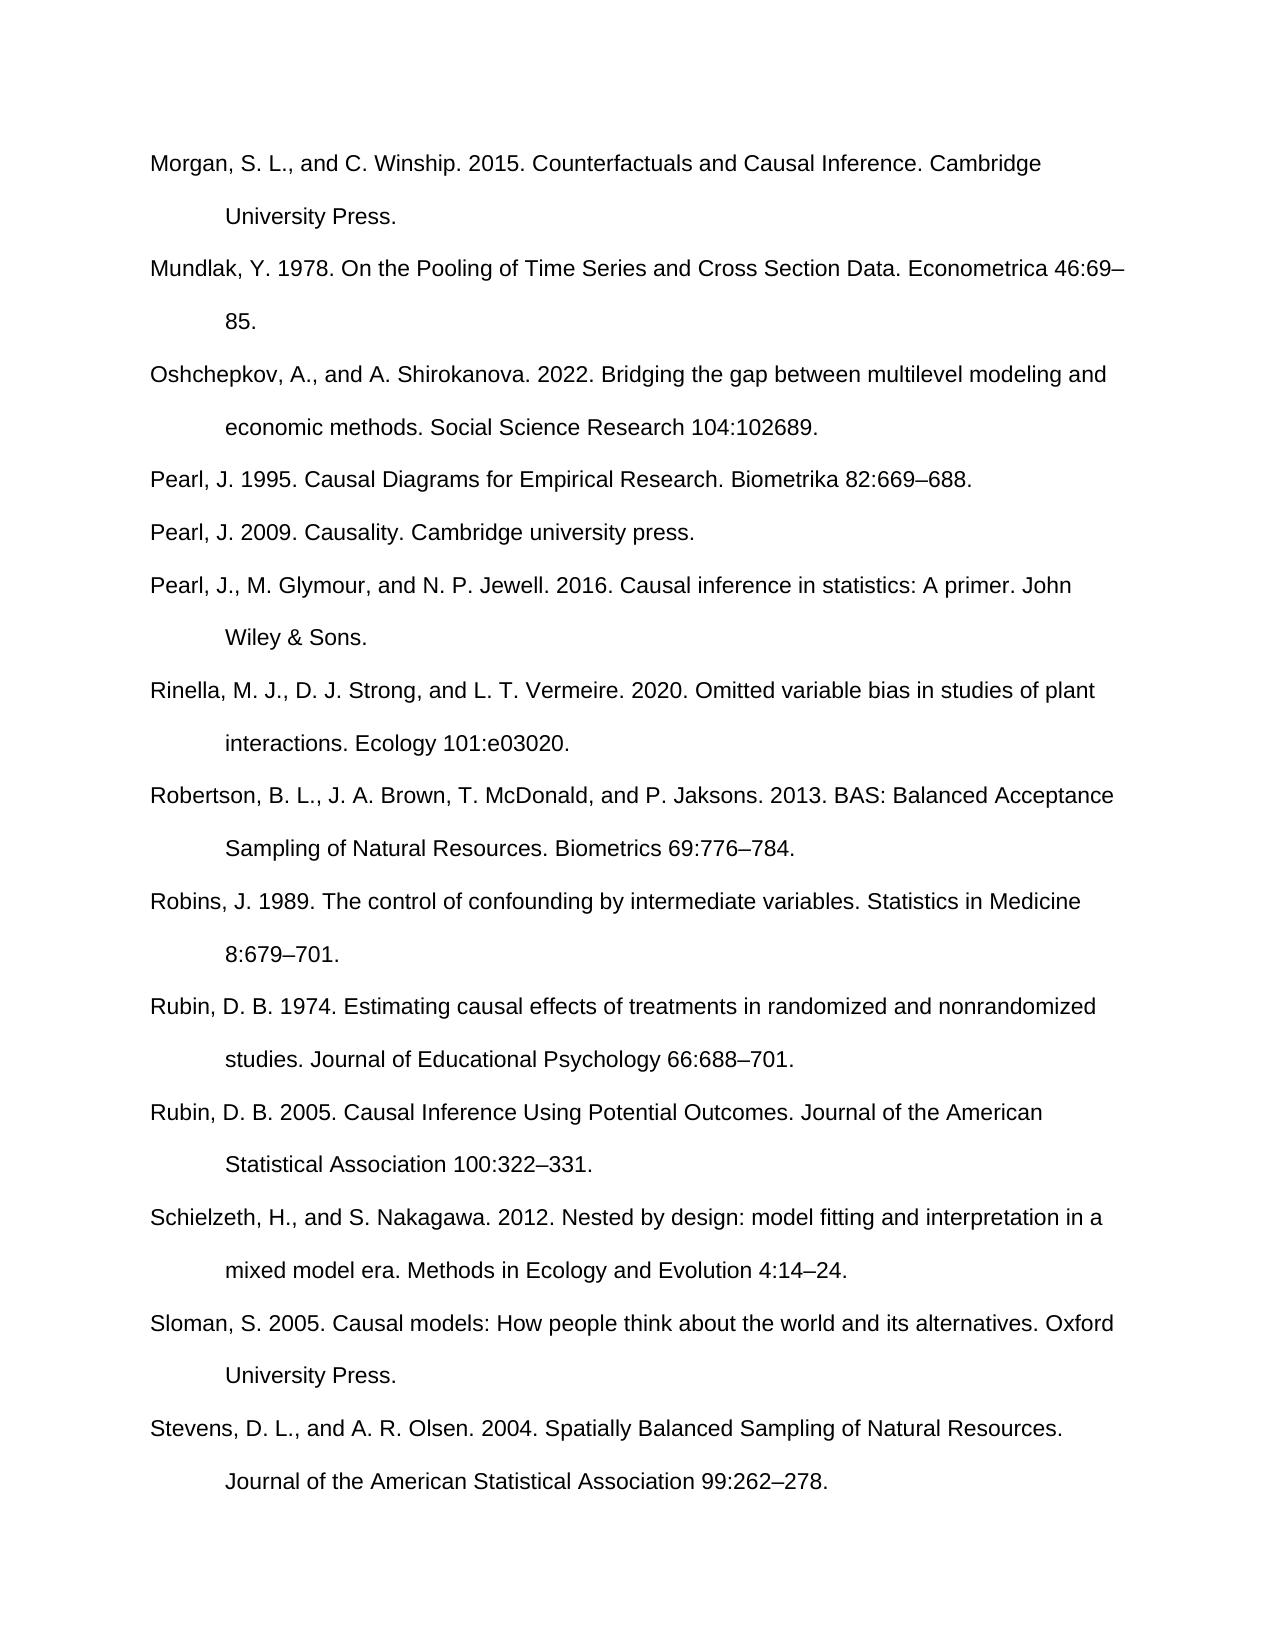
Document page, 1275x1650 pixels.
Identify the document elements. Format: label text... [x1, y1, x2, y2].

text Pearl, J. 2009. Causality. Cambridge university press. [150, 519, 1125, 545]
text Robins, J. 1989. The control of confounding by intermediate variables. Statistics in Medicine 8:679–701. [150, 888, 1125, 967]
text Rubin, D. B. 2005. Causal Inference Using Potential Outcomes. Journal of the American Statistical Association 100:322–331. [150, 1099, 1125, 1178]
text Morgan, S. L., and C. Winship. 2015. Counterfactuals and Causal Inference. Cambridge University Press. [150, 150, 1125, 229]
text Rubin, D. B. 1974. Estimating causal effects of treatments in randomized and nonrandomized studies. Journal of Educational Psychology 66:688–701. [150, 993, 1125, 1072]
text Pearl, J. 1995. Causal Diagrams for Empirical Research. Biometrika 82:669–688. [150, 466, 1125, 493]
text Schielzeth, H., and S. Nakagawa. 2012. Nested by design: model fitting and interpretation in a mixed model era. Methods in Ecology and Evolution 4:14–24. [150, 1204, 1125, 1283]
text Rinella, M. J., D. J. Strong, and L. T. Vermeire. 2020. Omitted variable bias in studies of plant interactions. Ecology 101:e03020. [150, 677, 1125, 756]
text Stevens, D. L., and A. R. Olsen. 2004. Spatially Balanced Sampling of Natural Resources. Journal of the American Statistical Association 99:262–278. [150, 1415, 1125, 1494]
text Robertson, B. L., J. A. Brown, T. McDonald, and P. Jaksons. 2013. BAS: Balanced Acceptance Sampling of Natural Resources. Biometrics 69:776–784. [150, 782, 1125, 862]
text Oshchepkov, A., and A. Shirokanova. 2022. Bridging the gap between multilevel modeling and economic methods. Social Science Research 104:102689. [150, 361, 1125, 440]
text Pearl, J., M. Glymour, and N. P. Jewell. 2016. Causal inference in statistics: A primer. John Wiley & Sons. [150, 572, 1125, 651]
text Mundlak, Y. 1978. On the Pooling of Time Series and Cross Section Data. Econometrica 46:69–85. [150, 255, 1125, 334]
text Sloman, S. 2005. Causal models: How people think about the world and its alternatives. Oxford University Press. [150, 1309, 1125, 1389]
